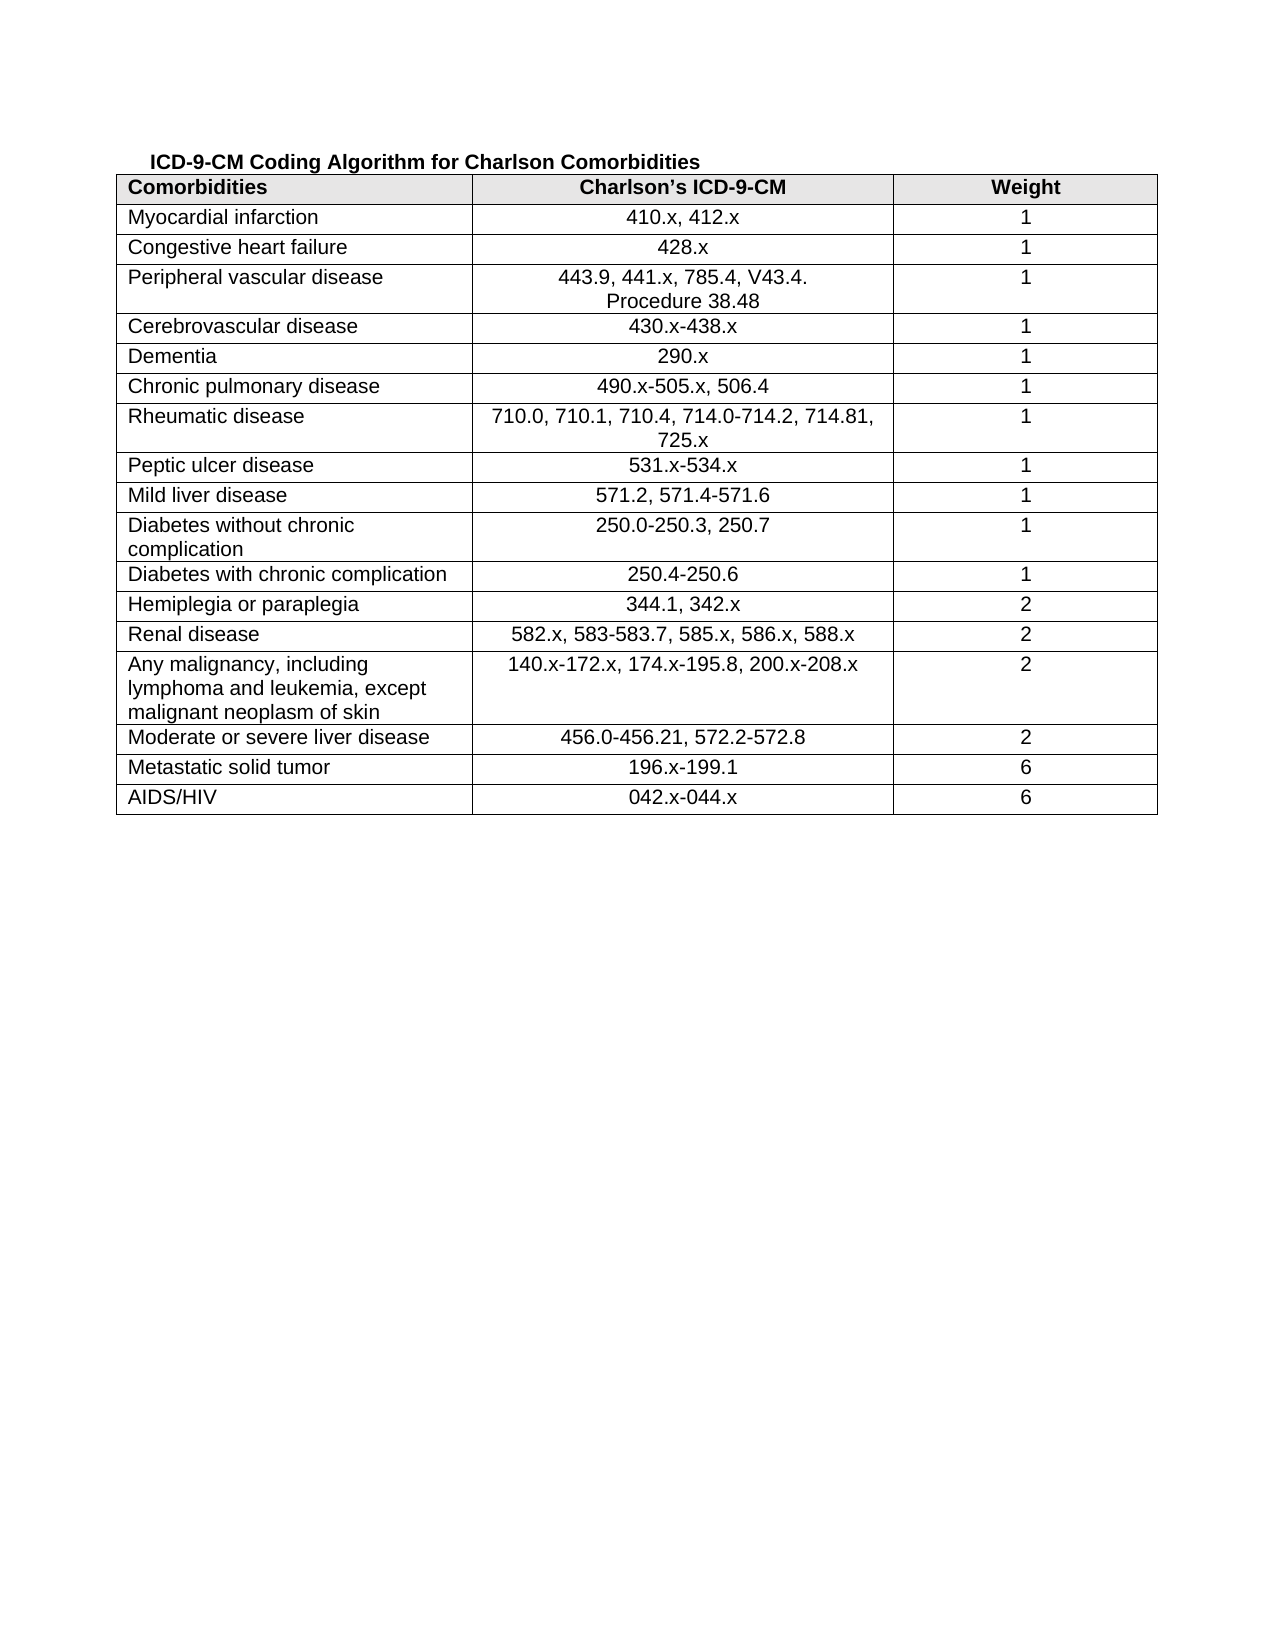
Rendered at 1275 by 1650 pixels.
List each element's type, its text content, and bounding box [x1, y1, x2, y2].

table_cell Mild liver disease [117, 483, 472, 512]
table_cell 1 [894, 453, 1157, 482]
table_header Comorbidities [117, 175, 472, 204]
table_cell 582.x, 583-583.7, 585.x, 586.x, 588.x [473, 622, 893, 651]
table_cell 1 [894, 205, 1157, 234]
table_cell Diabetes with chronic complication [117, 562, 472, 591]
table_cell 428.x [473, 235, 893, 264]
table_cell 430.x-438.x [473, 314, 893, 343]
table_cell 2 [894, 725, 1157, 754]
table_cell 1 [894, 374, 1157, 403]
table_cell Peripheral vascular disease [117, 265, 472, 313]
table_cell Rheumatic disease [117, 404, 472, 452]
table_cell 1 [894, 483, 1157, 512]
table_cell 2 [894, 622, 1157, 651]
table_cell 410.x, 412.x [473, 205, 893, 234]
table_cell 1 [894, 404, 1157, 452]
table_cell AIDS/HIV [117, 785, 472, 814]
table_cell Dementia [117, 344, 472, 373]
table_cell 456.0-456.21, 572.2-572.8 [473, 725, 893, 754]
table_cell 6 [894, 755, 1157, 784]
table_cell 2 [894, 652, 1157, 724]
text ICD-9-CM Coding Algorithm for Charlson Comorbidities [150, 150, 1125, 174]
table_cell 1 [894, 265, 1157, 313]
table_cell 1 [894, 235, 1157, 264]
table_cell 531.x-534.x [473, 453, 893, 482]
table_cell Any malignancy, including lymphoma and leukemia, except malignant neoplasm of skin [117, 652, 472, 724]
table_cell Renal disease [117, 622, 472, 651]
table_cell 042.x-044.x [473, 785, 893, 814]
table_cell 6 [894, 785, 1157, 814]
table_cell 1 [894, 513, 1157, 561]
table_header Weight [894, 175, 1157, 204]
table_cell Diabetes without chronic complication [117, 513, 472, 561]
table_cell 250.0-250.3, 250.7 [473, 513, 893, 561]
table_cell 290.x [473, 344, 893, 373]
table_cell 140.x-172.x, 174.x-195.8, 200.x-208.x [473, 652, 893, 724]
table_cell 1 [894, 314, 1157, 343]
table_cell 571.2, 571.4-571.6 [473, 483, 893, 512]
table_cell Myocardial infarction [117, 205, 472, 234]
table_cell Moderate or severe liver disease [117, 725, 472, 754]
table_cell 1 [894, 344, 1157, 373]
table_cell Congestive heart failure [117, 235, 472, 264]
table_cell 1 [894, 562, 1157, 591]
table_cell Metastatic solid tumor [117, 755, 472, 784]
table_cell Peptic ulcer disease [117, 453, 472, 482]
table_cell Cerebrovascular disease [117, 314, 472, 343]
table_cell Chronic pulmonary disease [117, 374, 472, 403]
table_cell Hemiplegia or paraplegia [117, 592, 472, 621]
table_cell 344.1, 342.x [473, 592, 893, 621]
table_cell 443.9, 441.x, 785.4, V43.4. Procedure 38.48 [473, 265, 893, 313]
table_header Charlson’s ICD-9-CM [473, 175, 893, 204]
table_cell 196.x-199.1 [473, 755, 893, 784]
table_cell 490.x-505.x, 506.4 [473, 374, 893, 403]
table_cell 710.0, 710.1, 710.4, 714.0-714.2, 714.81, 725.x [473, 404, 893, 452]
table_cell 250.4-250.6 [473, 562, 893, 591]
table_cell 2 [894, 592, 1157, 621]
